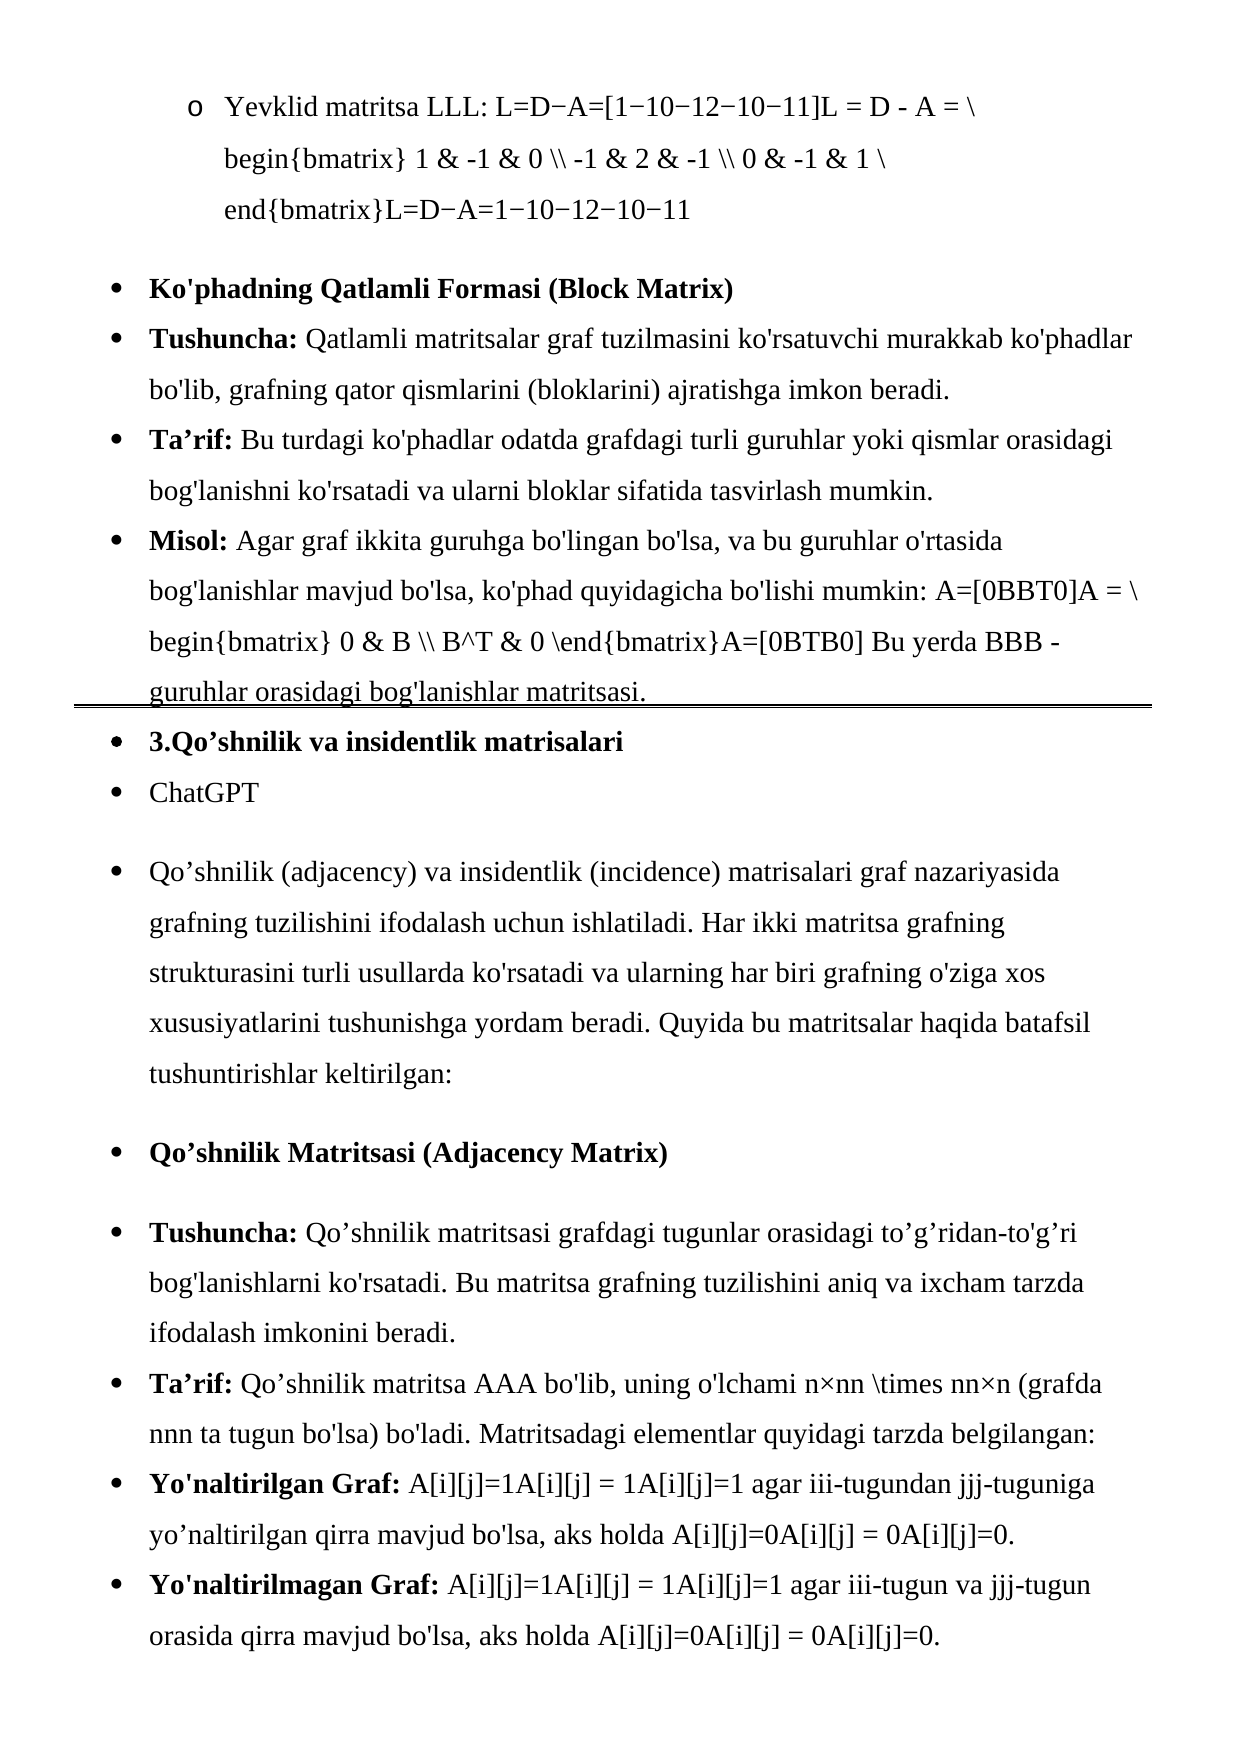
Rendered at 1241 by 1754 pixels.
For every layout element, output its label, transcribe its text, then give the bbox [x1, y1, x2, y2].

list Daraja matritsa DDD: D=[100020001]D = \begin{bmatrix} 1 & 0 & 0 \\ 0 & 2 & 0 \\ 0 & 0 & 1 \end{bmatrix}D=​100​020​001​​ [186, 89, 1152, 175]
subtitle Ko'phadning Qatlamli Formasi (Block Matrix) [111, 374, 1152, 408]
list Tushuncha: Qatlamli matritsalar graf tuzilmasini ko'rsatuvchi murakkab ko'phadlar bo'lib, grafning qator qismlarini (bloklarini) ajratishga imkon beradi. [111, 454, 1152, 538]
list Yevklid matritsa LLL: L=D−A=[1−10−12−10−11]L = D - A = \begin{bmatrix} 1 & -1 & 0 \\ -1 & 2 & -1 \\ 0 & -1 & 1 \end{bmatrix}L=D−A=​1−10​−12−1​0−11​​ [186, 192, 1152, 328]
list Qo’shnilik (adjacency) va insidentlik (incidence) matrisalari graf nazariyasida grafning tuzilishini ifodalash uchun ishlatiladi. Har ikki matritsa grafning strukturasini turli usullarda ko'rsatadi va ularning har biri grafning o'ziga xos xususiyatlarini tushunishga yordam beradi. Quyida bu matritsalar haqida batafsil tushuntirishlar keltirilgan: [111, 987, 1152, 1222]
list Ta’rif: Bu turdagi ko'phadlar odatda grafdagi turli guruhlar yoki qismlar orasidagi bog'lanishni ko'rsatadi va ularni bloklar sifatida tasvirlash mumkin. [111, 555, 1152, 639]
list Ta’rif: Qo’shnilik matritsa AAA bo'lib, uning o'lchami n×nn \times nn×n (grafda nnn ta tugun bo'lsa) bo'ladi. Matritsadagi elementlar quyidagi tarzda belgilangan: [111, 1527, 1152, 1611]
list Tushuncha: Qo’shnilik matritsasi grafdagi tugunlar orasidagi to’g’ridan-to'g’ri bog'lanishlarni ko'rsatadi. Bu matritsa grafning tuzilishini aniq va ixcham tarzda ifodalash imkonini beradi. [111, 1347, 1152, 1481]
subtitle Qo’shnilik Matritsasi (Adjacency Matrix) [111, 1268, 1152, 1301]
list 3.Qo’shnilik va insidentlik matrisalari [111, 857, 1152, 890]
list Misol: Agar graf ikkita guruhga bo'lingan bo'lsa, va bu guruhlar o'rtasida bog'lanishlar mavjud bo'lsa, ko'phad quyidagicha bo'lishi mumkin: A=[0BBT0]A = \begin{bmatrix} 0 & B \\ B^T & 0 \end{bmatrix}A=[0BT​B0​] Bu yerda BBB - guruhlar orasidagi bog'lanishlar matritsasi. [111, 655, 1152, 837]
list ChatGPT [111, 907, 1152, 941]
